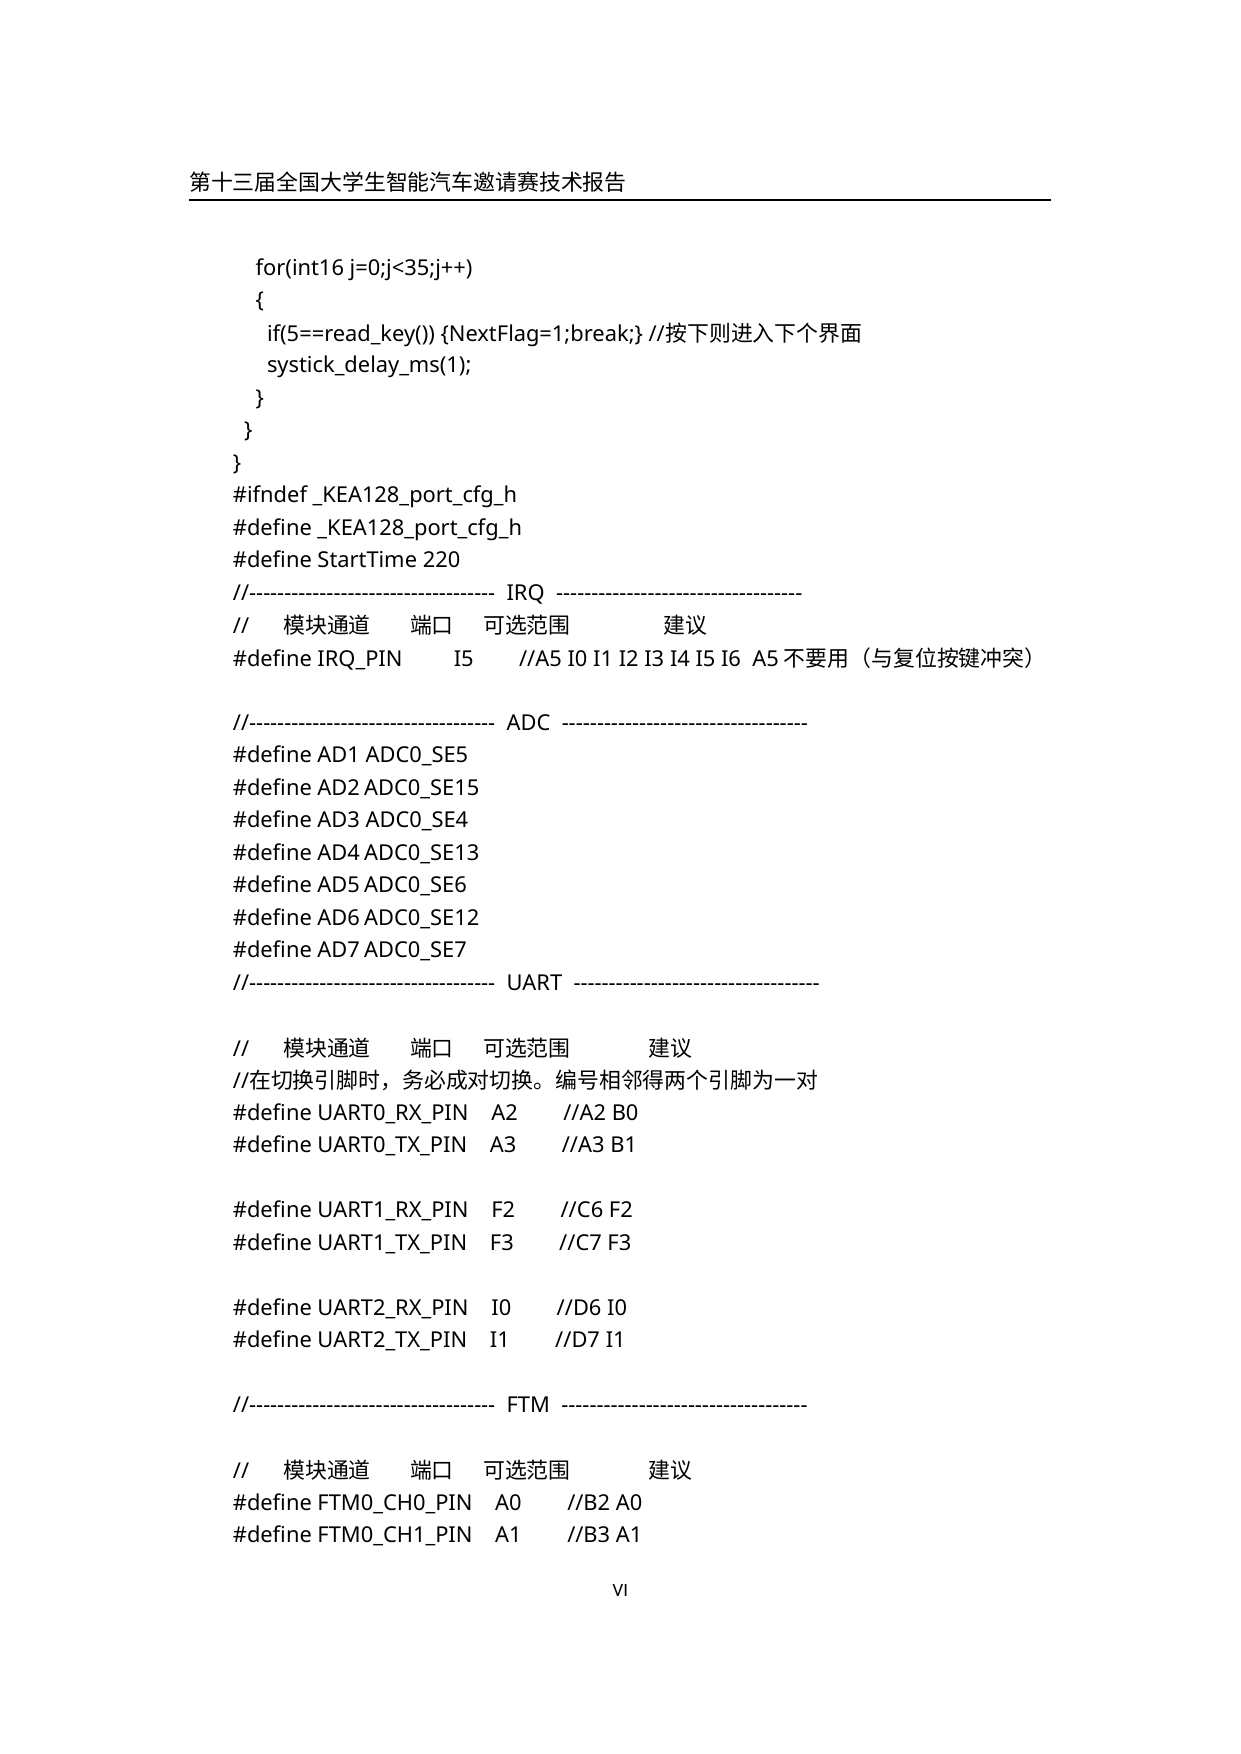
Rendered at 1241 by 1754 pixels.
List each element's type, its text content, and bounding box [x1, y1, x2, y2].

text #define UART2_RX_PIN I0 //D6 I0 [189, 1291, 1051, 1323]
text #define StartTime 220 [189, 543, 1051, 576]
text #define UART0_TX_PIN A3 //A3 B1 [189, 1128, 1051, 1161]
text #define UART1_TX_PIN F3 //C7 F3 [189, 1226, 1051, 1258]
text #ifndef _KEA128_port_cfg_h [189, 478, 1051, 511]
text // 模块通道 端口 可选范围 建议 [189, 1453, 1051, 1486]
text //----------------------------------- UART ----------------------------------- [189, 966, 1051, 998]
text #define IRQ_PIN I5 //A5 I0 I1 I2 I3 I4 I5 I6 A5不要用（与复位按键冲突） [189, 641, 1051, 673]
text #define UART2_TX_PIN I1 //D7 I1 [189, 1323, 1051, 1356]
text //----------------------------------- IRQ ----------------------------------- [189, 576, 1051, 608]
text #define FTM0_CH0_PIN A0 //B2 A0 [189, 1486, 1051, 1518]
text #define AD1 ADC0_SE5 [189, 738, 1051, 771]
text } [189, 381, 1051, 413]
text #define AD3 ADC0_SE4 [189, 803, 1051, 836]
text } [189, 446, 1051, 478]
text #define AD4 ADC0_SE13 [189, 836, 1051, 868]
text if(5==read_key()) {NextFlag=1;break;} //按下则进入下个界面 [189, 316, 1051, 348]
text #define AD5 ADC0_SE6 [189, 868, 1051, 901]
text #define AD7 ADC0_SE7 [189, 933, 1051, 966]
text //----------------------------------- FTM ----------------------------------- [189, 1388, 1051, 1421]
text for(int16 j=0;j<35;j++) [189, 251, 1051, 283]
text #define AD2 ADC0_SE15 [189, 771, 1051, 803]
text #define FTM0_CH1_PIN A1 //B3 A1 [189, 1518, 1051, 1551]
text { [189, 283, 1051, 316]
text #define AD6 ADC0_SE12 [189, 901, 1051, 933]
text // 模块通道 端口 可选范围 建议 [189, 1031, 1051, 1063]
text #define UART0_RX_PIN A2 //A2 B0 [189, 1096, 1051, 1128]
text #define UART1_RX_PIN F2 //C6 F2 [189, 1193, 1051, 1226]
text systick_delay_ms(1); [189, 348, 1051, 381]
text //在切换引脚时，务必成对切换。编号相邻得两个引脚为一对 [189, 1063, 1051, 1096]
text #define _KEA128_port_cfg_h [189, 511, 1051, 543]
text } [189, 413, 1051, 446]
text // 模块通道 端口 可选范围 建议 [189, 608, 1051, 641]
text //----------------------------------- ADC ----------------------------------- [189, 706, 1051, 738]
